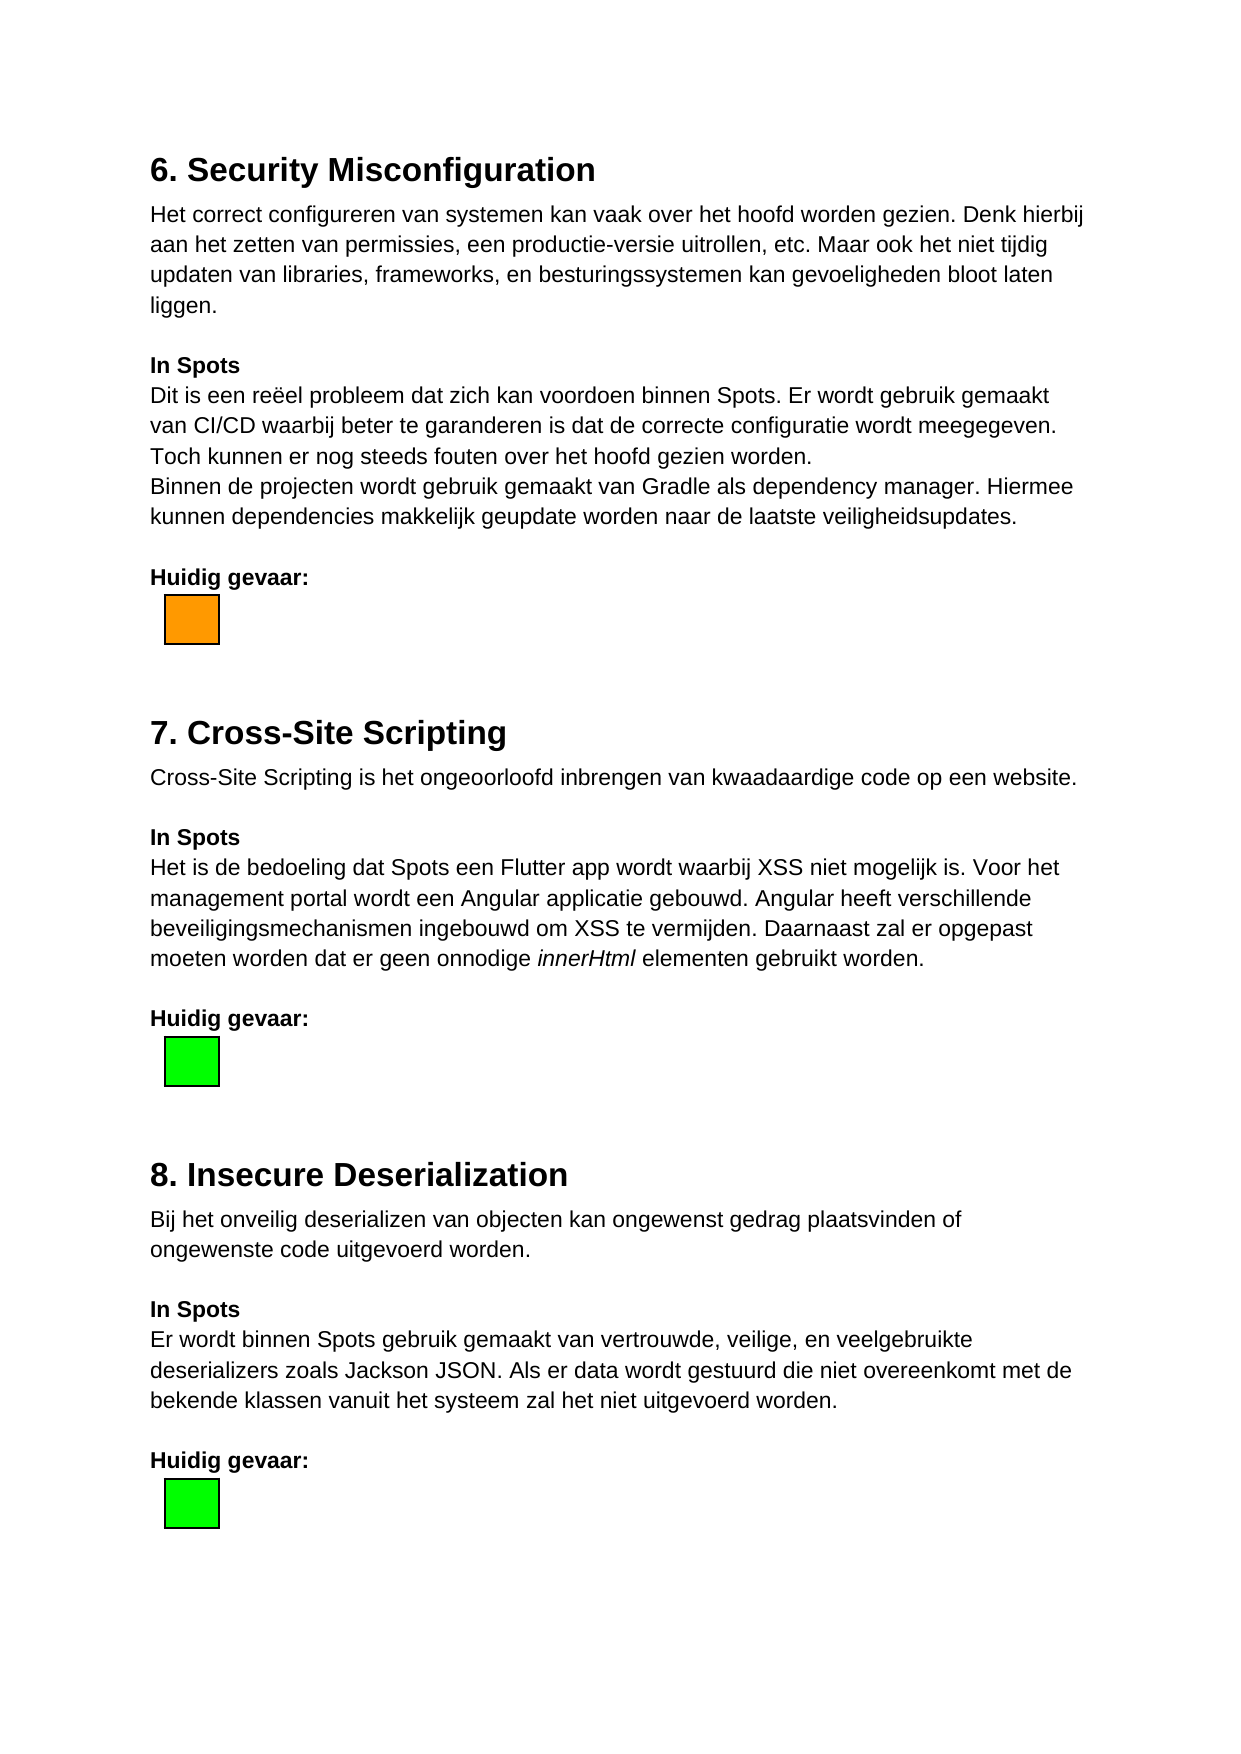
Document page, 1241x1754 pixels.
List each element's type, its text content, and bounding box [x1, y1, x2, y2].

subtitle 7. Cross-Site Scripting [150, 713, 1090, 751]
table_header [166, 1480, 218, 1527]
text In Spots [150, 352, 1090, 378]
text In Spots [150, 1296, 1090, 1322]
text Cross-Site Scripting is het ongeoorloofd inbrengen van kwaadaardige code op een website. [150, 764, 1090, 790]
text Het correct configureren van systemen kan vaak over het hoofd worden gezien. Denk hierbij aan het zetten van permissies, een productie-versie uitrollen, etc. Maar ook het niet tijdig updaten van libraries, frameworks, en besturingssystemen kan gevoeligheden bloot laten liggen. [150, 201, 1090, 318]
text In Spots [150, 824, 1090, 850]
subtitle 8. Insecure Deserialization [150, 1154, 1090, 1193]
text Huidig gevaar: [150, 1447, 1090, 1473]
text Huidig gevaar: [150, 563, 1090, 590]
text Binnen de projecten wordt gebruik gemaakt van Gradle als dependency manager. Hiermee kunnen dependencies makkelijk geupdate worden naar de laatste veiligheidsupdates. [150, 473, 1090, 529]
text Het is de bedoeling dat Spots een Flutter app wordt waarbij XSS niet mogelijk is. Voor het management portal wordt een Angular applicatie gebouwd. Angular heeft verschillende beveiligingsmechanismen ingebouwd om XSS te vermijden. Daarnaast zal er opgepast moeten worden dat er geen onnodige innerHtml elementen gebruikt worden. [150, 854, 1090, 971]
text Er wordt binnen Spots gebruik gemaakt van vertrouwde, veilige, en veelgebruikte deserializers zoals Jackson JSON. Als er data wordt gestuurd die niet overeenkomt met de bekende klassen vanuit het systeem zal het niet uitgevoerd worden. [150, 1326, 1090, 1413]
text Huidig gevaar: [150, 1005, 1090, 1032]
table_header [166, 1038, 218, 1085]
subtitle 6. Security Misconfiguration [150, 150, 1090, 188]
table_header [166, 596, 218, 643]
text Dit is een reëel probleem dat zich kan voordoen binnen Spots. Er wordt gebruik gemaakt van CI/CD waarbij beter te garanderen is dat de correcte configuratie wordt meegegeven. Toch kunnen er nog steeds fouten over het hoofd gezien worden. [150, 382, 1090, 469]
text Bij het onveilig deserializen van objecten kan ongewenst gedrag plaatsvinden of ongewenste code uitgevoerd worden. [150, 1206, 1090, 1262]
